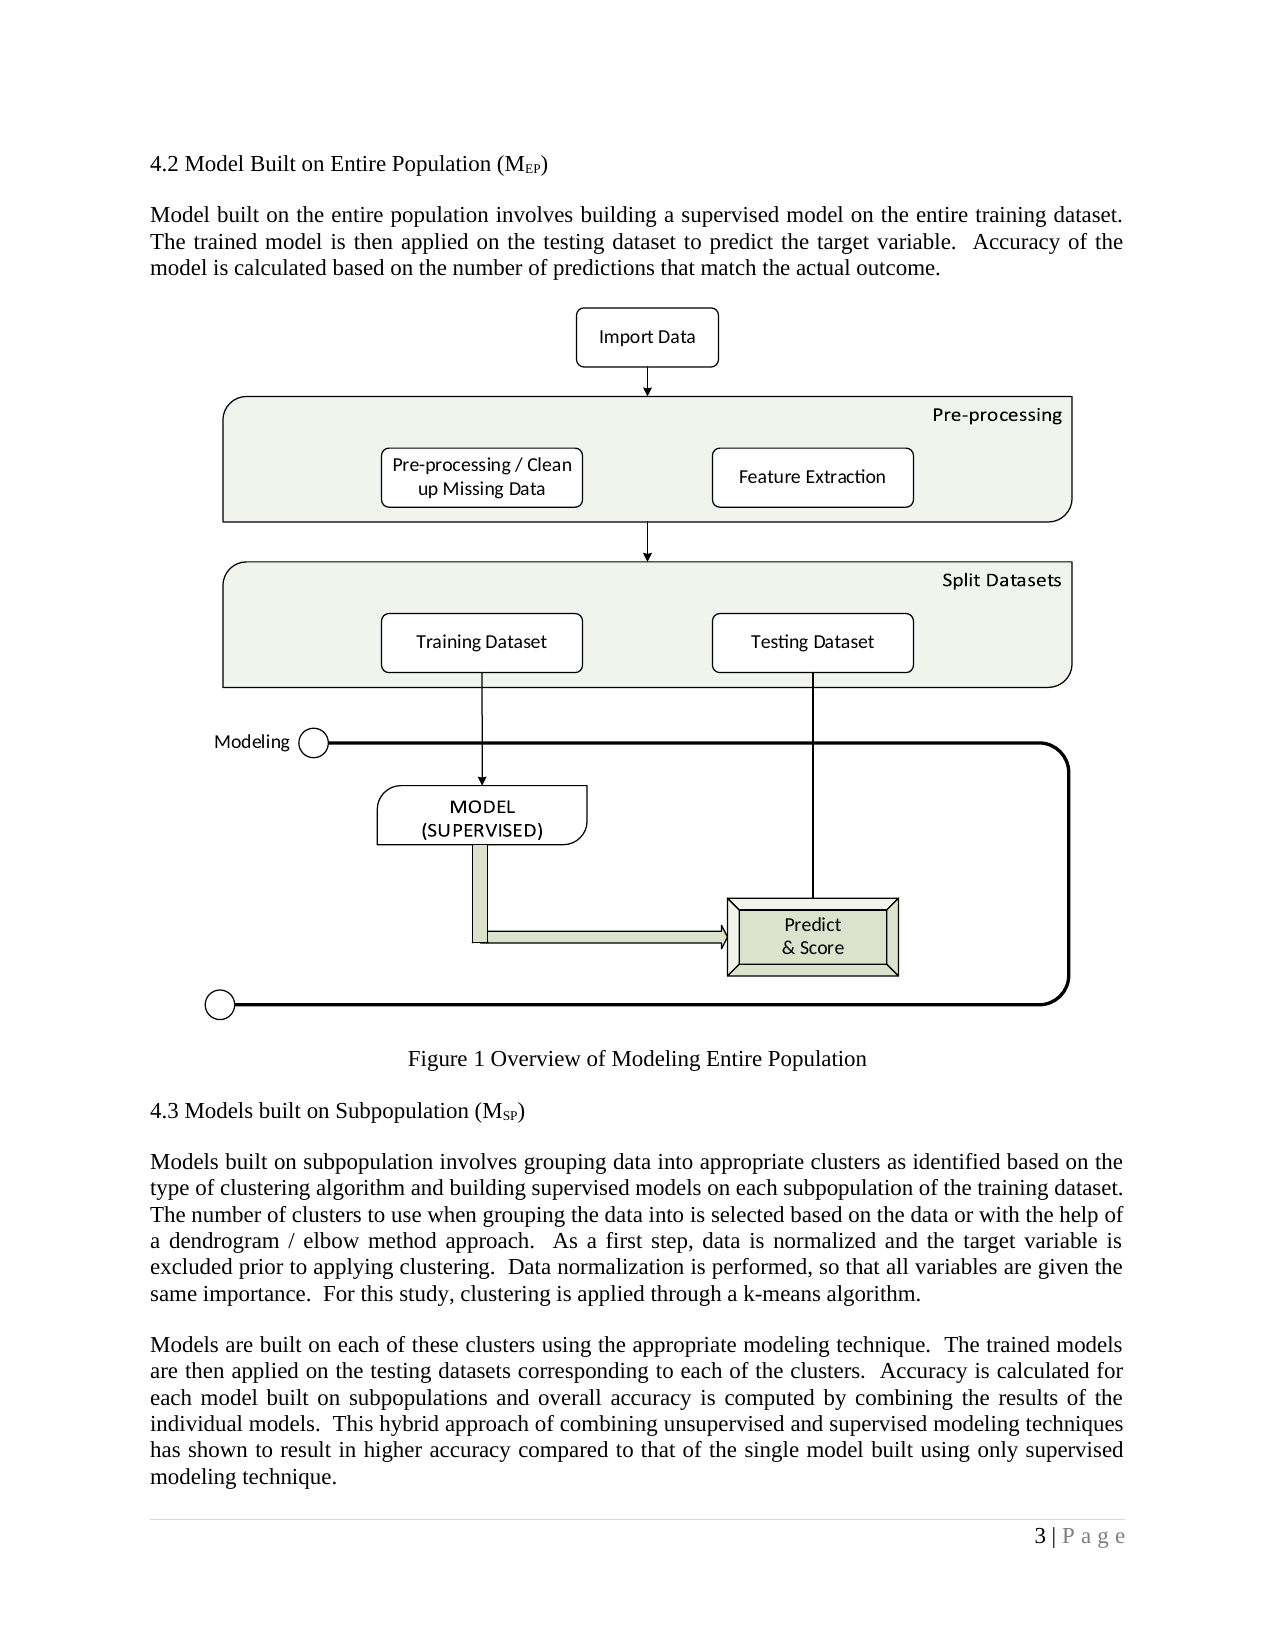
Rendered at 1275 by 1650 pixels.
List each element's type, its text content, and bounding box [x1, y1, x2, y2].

subtitle Model Built on Entire Population (MEP) [150, 150, 1125, 176]
subtitle Models built on Subpopulation (MSP) [150, 1097, 1125, 1123]
text Model built on the entire population involves building a supervised model on the entire training dataset. The trained model is then applied on the testing dataset to predict the target variable. Accuracy of the model is calculated based on the number of predictions that match the actual outcome. [150, 201, 1125, 280]
text Models are built on each of these clusters using the appropriate modeling technique. The trained models are then applied on the testing datasets corresponding to each of the clusters. Accuracy is calculated for each model built on subpopulations and overall accuracy is computed by combining the results of the individual models. This hybrid approach of combining unsupervised and supervised modeling techniques has shown to result in higher accuracy compared to that of the single model built using only supervised modeling technique. [150, 1331, 1125, 1489]
text Figure 1 Overview of Modeling Entire Population [150, 1045, 1125, 1072]
text Models built on subpopulation involves grouping data into appropriate clusters as identified based on the type of clustering algorithm and building supervised models on each subpopulation of the training dataset. The number of clusters to use when grouping the data into is selected based on the data or with the help of a dendrogram / elbow method approach. As a first step, data is normalized and the target variable is excluded prior to applying clustering. Data normalization is performed, so that all variables are given the same importance. For this study, clustering is applied through a k-means algorithm. [150, 1148, 1125, 1306]
